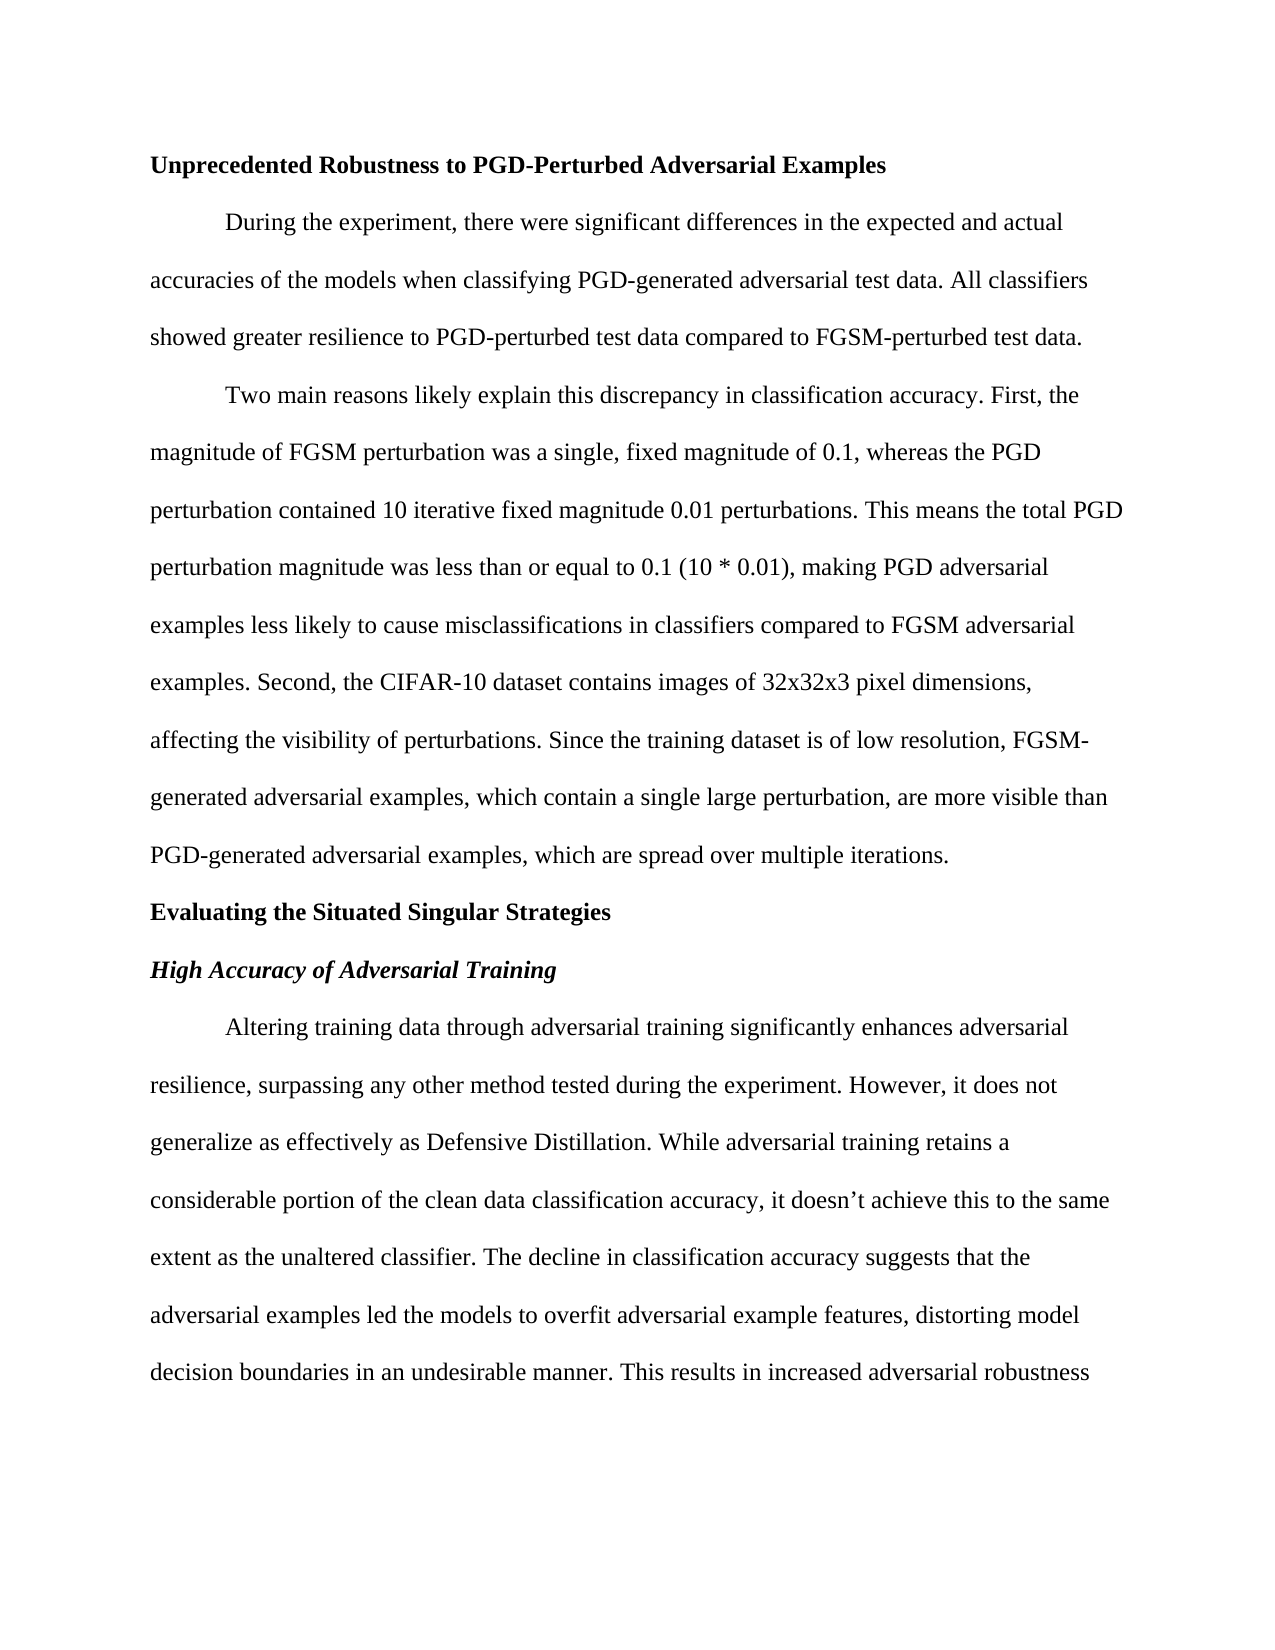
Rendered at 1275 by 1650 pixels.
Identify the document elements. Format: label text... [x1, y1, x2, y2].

text High Accuracy of Adversarial Training [150, 955, 1125, 984]
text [150, 1012, 1125, 1386]
text Unprecedented Robustness to PGD-Perturbed Adversarial Examples [150, 150, 1125, 179]
text Evaluating the Situated Singular Strategies [150, 897, 1125, 926]
text Two main reasons likely explain this discrepancy in classification accuracy. First, the magnitude of FGSM perturbation was a single, fixed magnitude of 0.1, whereas the PGD perturbation contained 10 iterative fixed magnitude 0.01 perturbations. This means the total PGD perturbation magnitude was less than or equal to 0.1 (10 * 0.01), making PGD adversarial examples less likely to cause misclassifications in classifiers compared to FGSM adversarial examples. Second, the CIFAR-10 dataset contains images of 32x32x3 pixel dimensions, affecting the visibility of perturbations. Since the training dataset is of low resolution, FGSM-generated adversarial examples, which contain a single large perturbation, are more visible than PGD-generated adversarial examples, which are spread over multiple iterations. [150, 380, 1125, 869]
text During the experiment, there were significant differences in the expected and actual accuracies of the models when classifying PGD-generated adversarial test data. All classifiers showed greater resilience to PGD-perturbed test data compared to FGSM-perturbed test data. [150, 207, 1125, 351]
